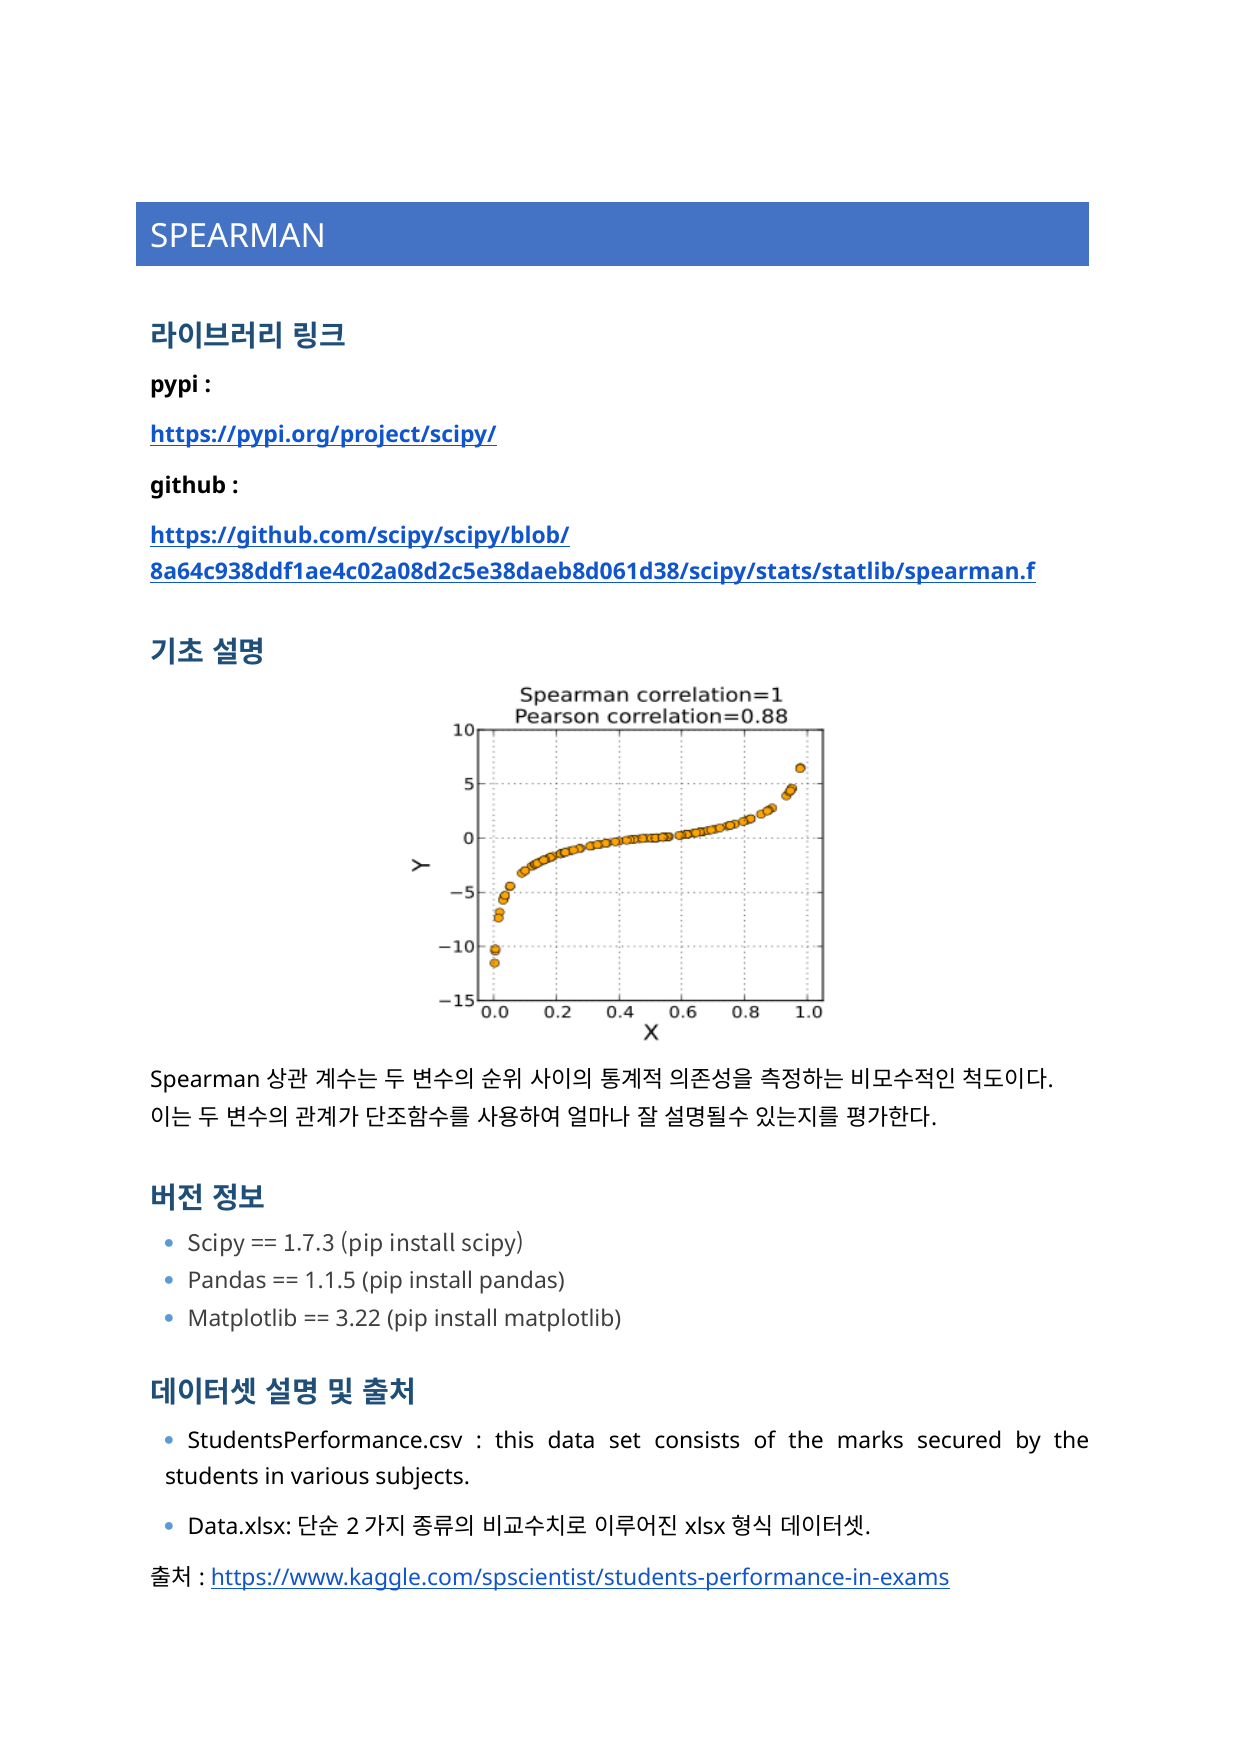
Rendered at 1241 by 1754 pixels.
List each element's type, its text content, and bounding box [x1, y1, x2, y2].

subtitle 라이브러리 링크 [150, 313, 1090, 355]
list Matplotlib == 3.22 (pip install matplotlib) [165, 1306, 1090, 1331]
text github : [150, 469, 1090, 500]
text Spearman [138, 203, 1088, 265]
list Data.xlsx: 단순 2가지 종류의 비교수치로 이루어진 xlsx 형식 데이터셋. [165, 1508, 1090, 1541]
text https://pypi.org/project/scipy/ [150, 418, 1090, 449]
picture [405, 683, 836, 1043]
subtitle 버전 정보 [150, 1175, 1090, 1217]
text pypi : [150, 368, 1090, 399]
list Scipy == 1.7.3 (pip install scipy) [165, 1230, 1090, 1256]
list Pandas == 1.1.5 (pip install pandas) [165, 1269, 1090, 1294]
text https://github.com/scipy/scipy/blob/8a64c938ddf1ae4c02a08d2c5e38daeb8d061d38/scipy/stats/statlib/spearman.f [150, 519, 1090, 586]
text Spearman 상관 계수는 두 변수의 순위 사이의 통계적 의존성을 측정하는 비모수적인 척도이다. 이는 두 변수의 관계가 단조함수를 사용하여 얼마나 잘 설명될수 있는지를 평가한다. [150, 1061, 1090, 1133]
text 출처 : https://www.kaggle.com/spscientist/students-performance-in-exams [150, 1559, 1090, 1592]
list StudentsPerformance.csv : this data set consists of the marks secured by the students in various subjects. [165, 1424, 1090, 1491]
subtitle 데이터셋 설명 및 출처 [150, 1369, 1090, 1411]
subtitle 기초 설명 [150, 629, 1090, 671]
